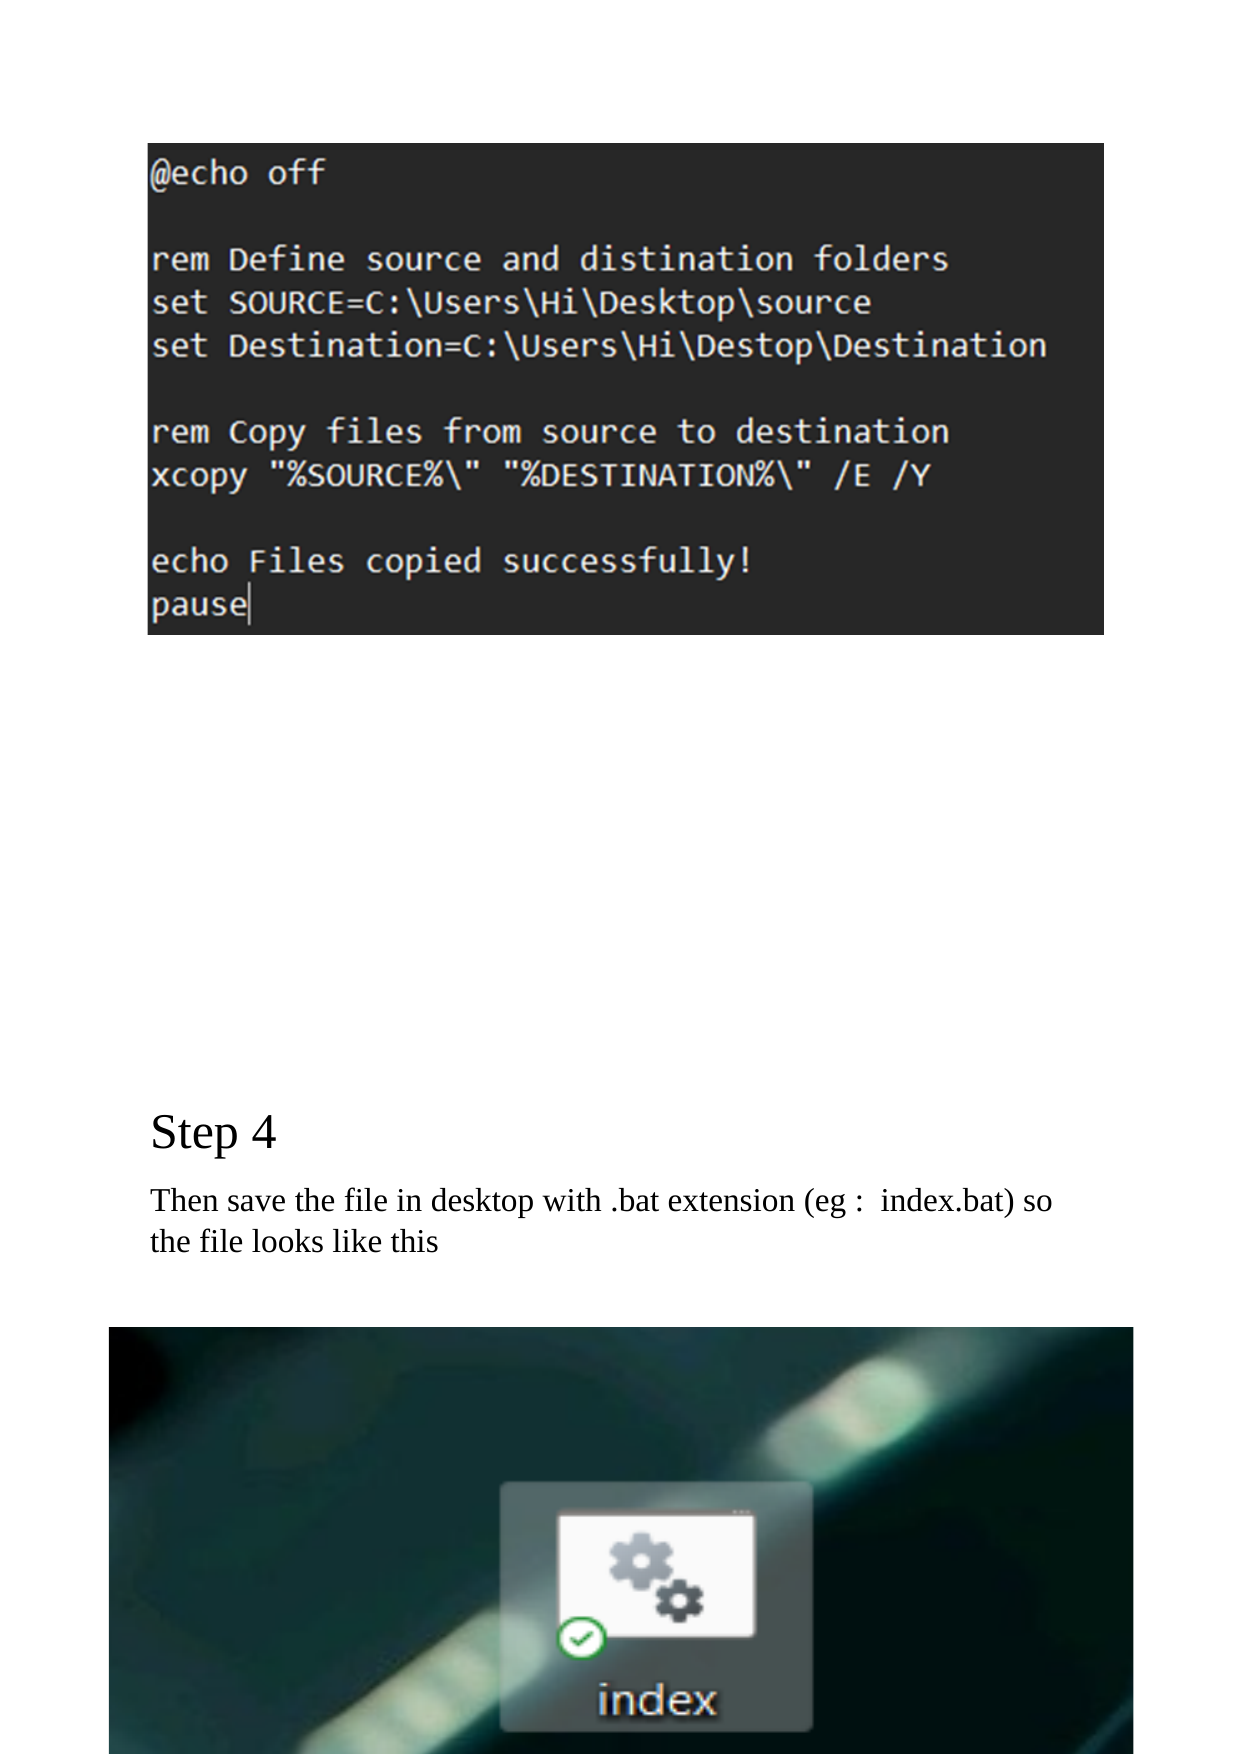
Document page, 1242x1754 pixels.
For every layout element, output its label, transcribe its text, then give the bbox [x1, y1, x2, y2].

picture [108, 1327, 1134, 1754]
subtitle Step 4 [150, 1101, 1094, 1159]
picture [147, 143, 1104, 635]
text Then save the file in desktop with .bat extension (eg : index.bat) so the file looks like this [150, 1180, 1076, 1260]
